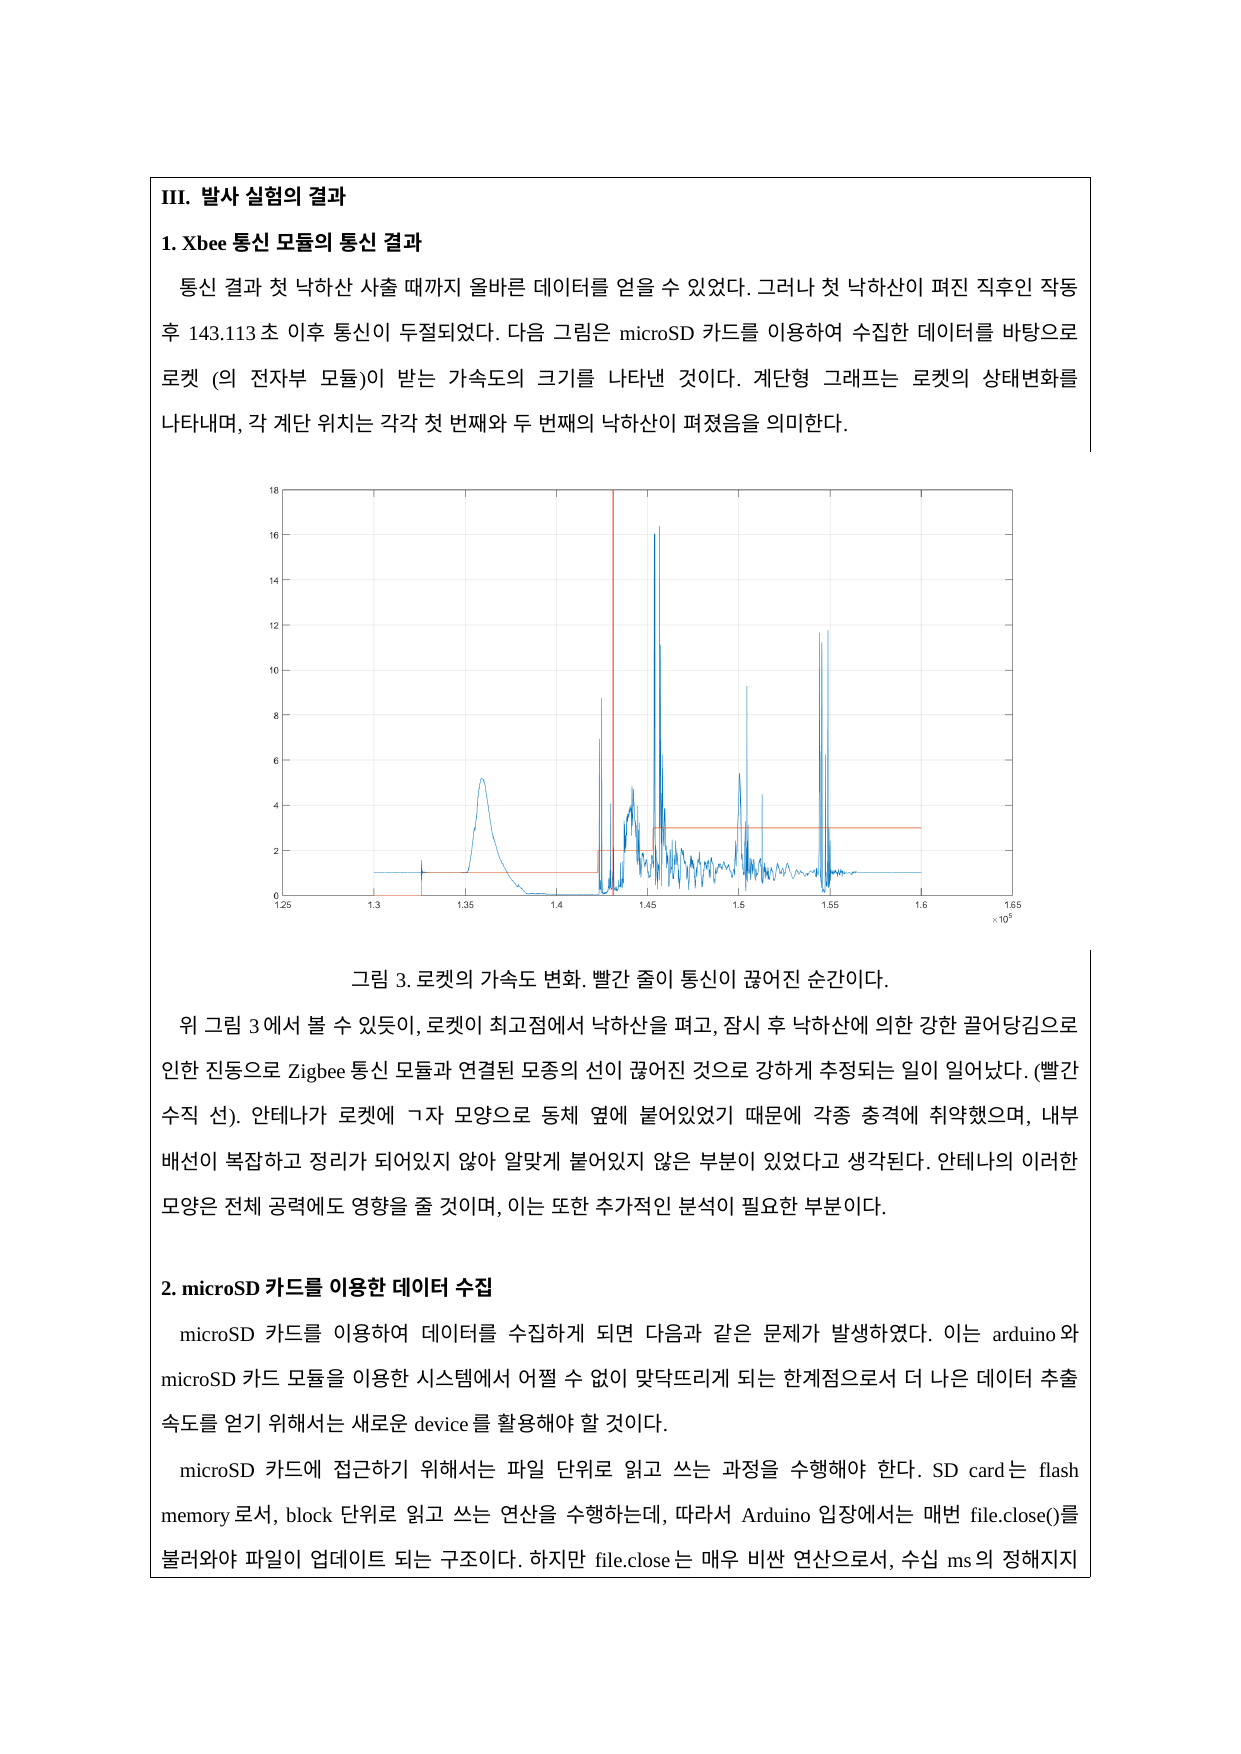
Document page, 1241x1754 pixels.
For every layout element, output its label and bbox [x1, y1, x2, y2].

picture [160, 452, 1102, 950]
table_cell [151, 178, 1090, 1577]
